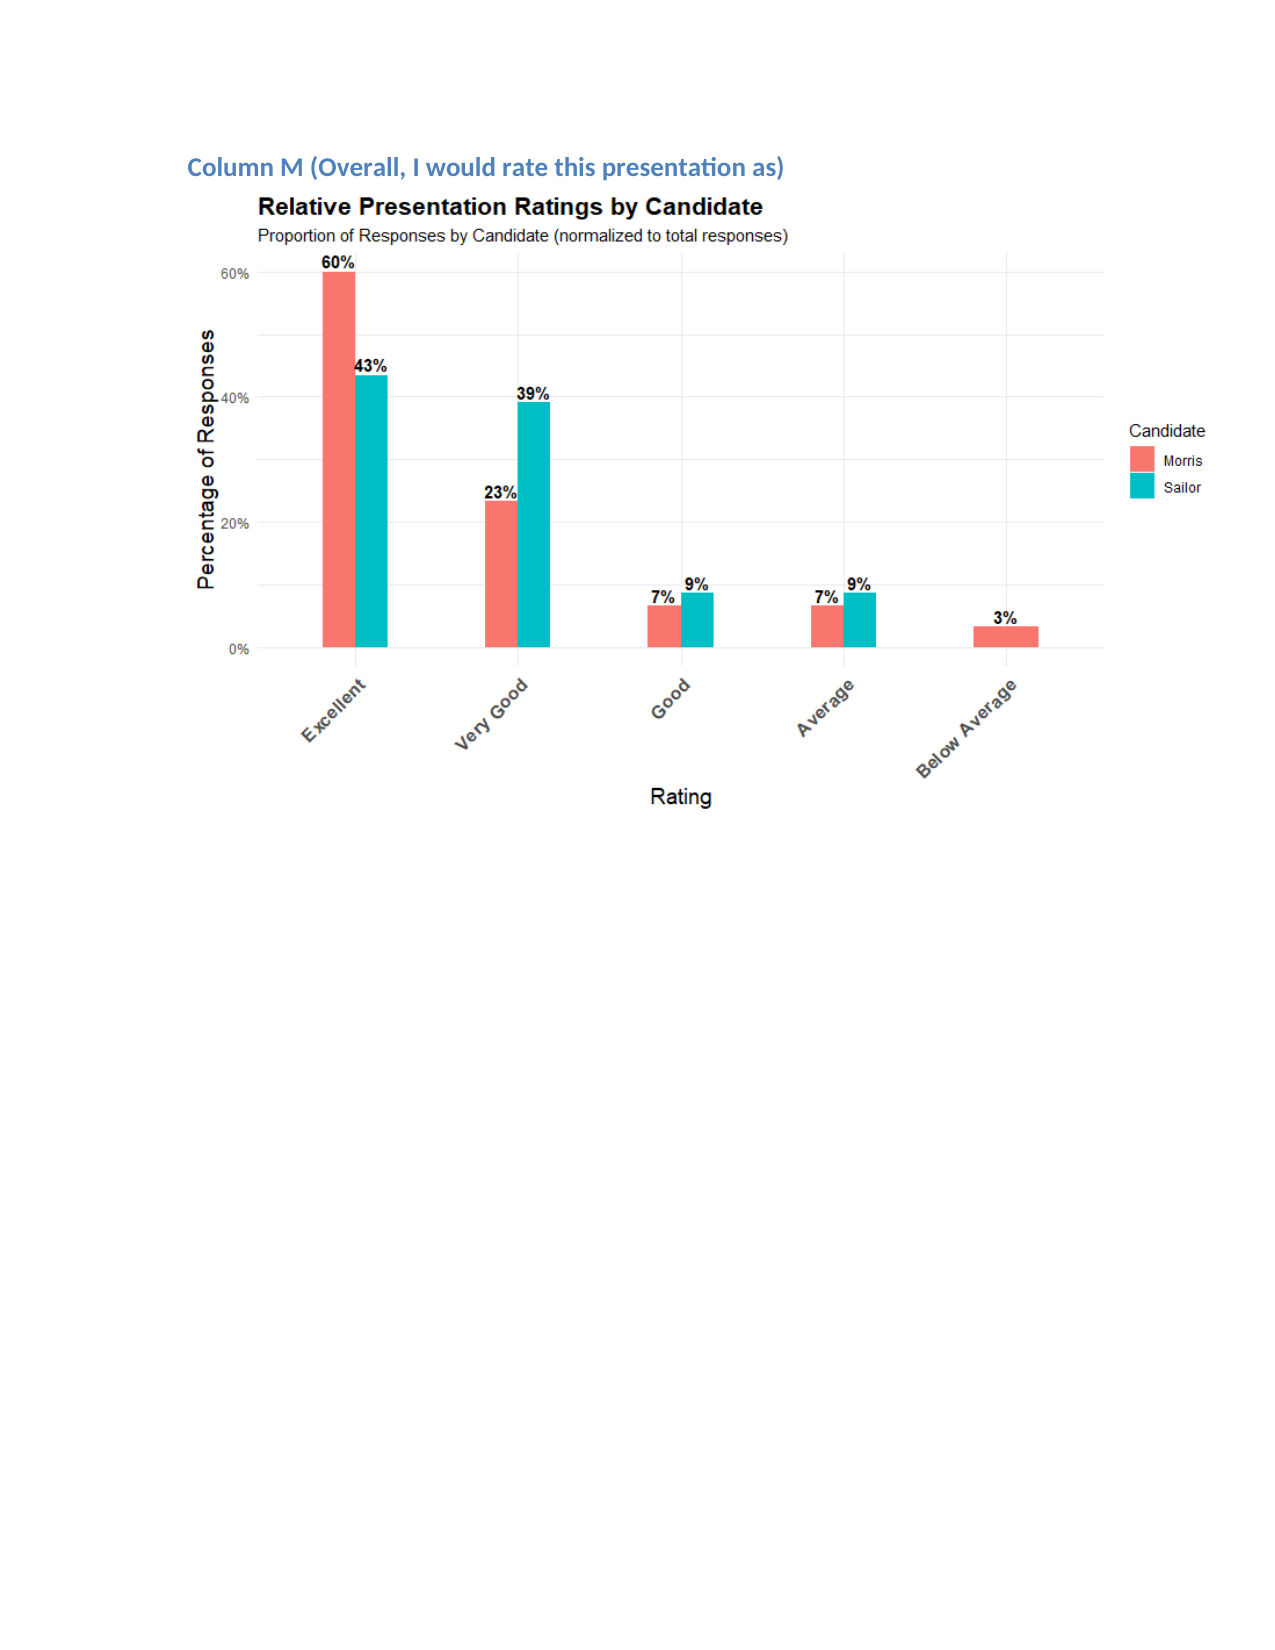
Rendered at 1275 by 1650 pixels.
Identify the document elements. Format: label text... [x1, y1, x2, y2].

picture [187, 187, 1223, 817]
subtitle Column M (Overall, I would rate this presentation as) [187, 150, 1087, 183]
